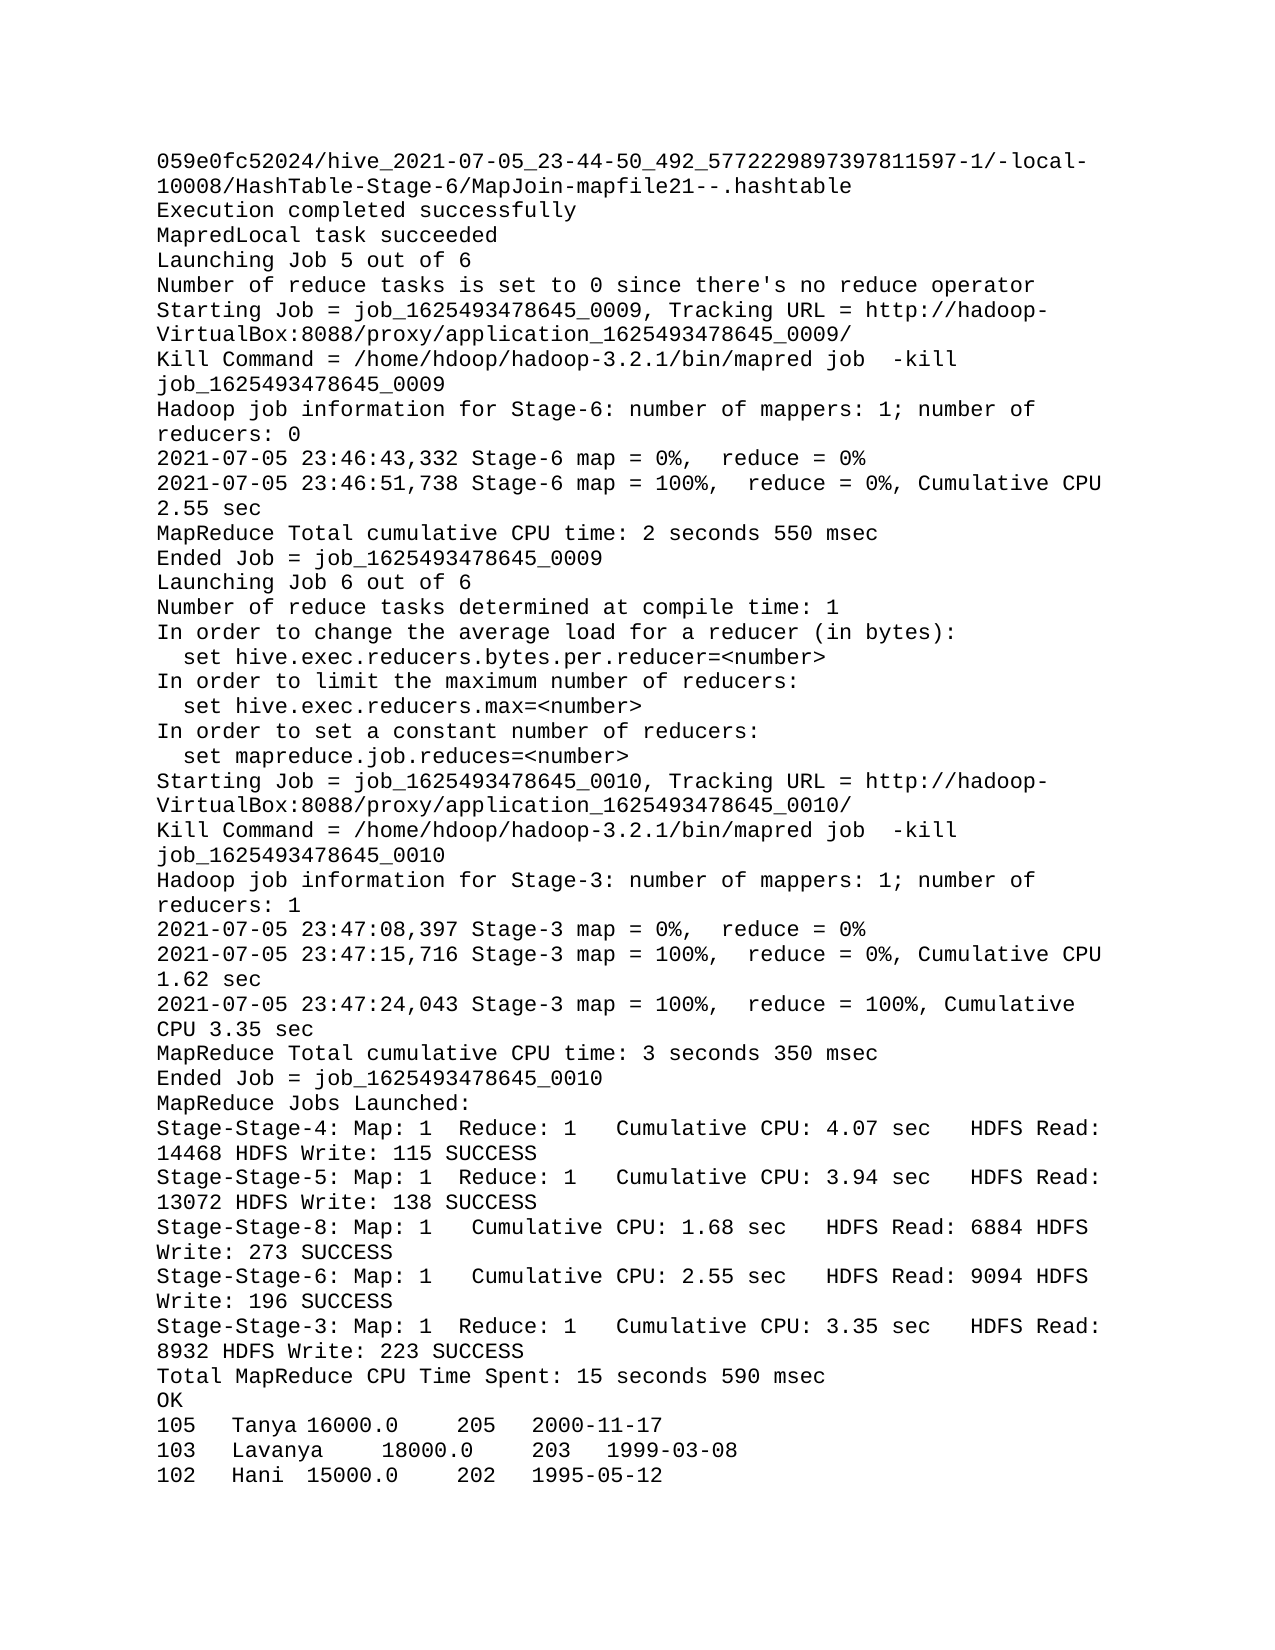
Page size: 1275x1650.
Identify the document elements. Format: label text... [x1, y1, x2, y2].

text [156, 150, 1118, 199]
text 2021-07-05 23:47:15,716 Stage-3 map = 100%, reduce = 0%, Cumulative CPU 1.62 sec [156, 943, 1118, 993]
text Stage-Stage-6: Map: 1 Cumulative CPU: 2.55 sec HDFS Read: 9094 HDFS Write: 196 SUCCESS [156, 1266, 1118, 1315]
text Stage-Stage-4: Map: 1 Reduce: 1 Cumulative CPU: 4.07 sec HDFS Read: 14468 HDFS Write: 115 SUCCESS [156, 1117, 1118, 1166]
text Hadoop job information for Stage-6: number of mappers: 1; number of reducers: 0 [156, 398, 1118, 447]
text 2021-07-05 23:46:43,332 Stage-6 map = 0%, reduce = 0% [156, 447, 1118, 472]
text MapReduce Total cumulative CPU time: 3 seconds 350 msec [156, 1042, 1118, 1067]
text 105 Tanya 16000.0 205 2000-11-17 [156, 1414, 1118, 1439]
text 103 Lavanya 18000.0 203 1999-03-08 [156, 1439, 1118, 1464]
text Starting Job = job_1625493478645_0009, Tracking URL = http://hadoop-VirtualBox:8088/proxy/application_1625493478645_0009/ [156, 299, 1118, 348]
text In order to change the average load for a reducer (in bytes): [156, 621, 1118, 646]
text In order to set a constant number of reducers: [156, 720, 1118, 745]
text Execution completed successfully [156, 199, 1118, 224]
text set mapreduce.job.reduces=<number> [156, 745, 1118, 770]
text Number of reduce tasks is set to 0 since there's no reduce operator [156, 274, 1118, 299]
text 102 Hani 15000.0 202 1995-05-12 [156, 1464, 1118, 1489]
text OK [156, 1389, 1118, 1414]
text Starting Job = job_1625493478645_0010, Tracking URL = http://hadoop-VirtualBox:8088/proxy/application_1625493478645_0010/ [156, 770, 1118, 819]
text Ended Job = job_1625493478645_0009 [156, 547, 1118, 571]
text MapReduce Jobs Launched: [156, 1092, 1118, 1117]
text MapredLocal task succeeded [156, 224, 1118, 249]
text Stage-Stage-3: Map: 1 Reduce: 1 Cumulative CPU: 3.35 sec HDFS Read: 8932 HDFS Write: 223 SUCCESS [156, 1315, 1118, 1365]
text Stage-Stage-5: Map: 1 Reduce: 1 Cumulative CPU: 3.94 sec HDFS Read: 13072 HDFS Write: 138 SUCCESS [156, 1166, 1118, 1216]
text set hive.exec.reducers.bytes.per.reducer=<number> [156, 646, 1118, 671]
text Launching Job 6 out of 6 [156, 571, 1118, 596]
text Launching Job 5 out of 6 [156, 249, 1118, 274]
text 2021-07-05 23:47:24,043 Stage-3 map = 100%, reduce = 100%, Cumulative CPU 3.35 sec [156, 993, 1118, 1042]
text Stage-Stage-8: Map: 1 Cumulative CPU: 1.68 sec HDFS Read: 6884 HDFS Write: 273 SUCCESS [156, 1216, 1118, 1266]
text Kill Command = /home/hdoop/hadoop-3.2.1/bin/mapred job -kill job_1625493478645_0009 [156, 348, 1118, 398]
text Total MapReduce CPU Time Spent: 15 seconds 590 msec [156, 1365, 1118, 1389]
text MapReduce Total cumulative CPU time: 2 seconds 550 msec [156, 522, 1118, 547]
text Kill Command = /home/hdoop/hadoop-3.2.1/bin/mapred job -kill job_1625493478645_0010 [156, 819, 1118, 869]
text Ended Job = job_1625493478645_0010 [156, 1067, 1118, 1092]
text Hadoop job information for Stage-3: number of mappers: 1; number of reducers: 1 [156, 869, 1118, 918]
text 2021-07-05 23:47:08,397 Stage-3 map = 0%, reduce = 0% [156, 918, 1118, 943]
text Number of reduce tasks determined at compile time: 1 [156, 596, 1118, 621]
text set hive.exec.reducers.max=<number> [156, 695, 1118, 720]
text In order to limit the maximum number of reducers: [156, 671, 1118, 695]
text 2021-07-05 23:46:51,738 Stage-6 map = 100%, reduce = 0%, Cumulative CPU 2.55 sec [156, 472, 1118, 522]
